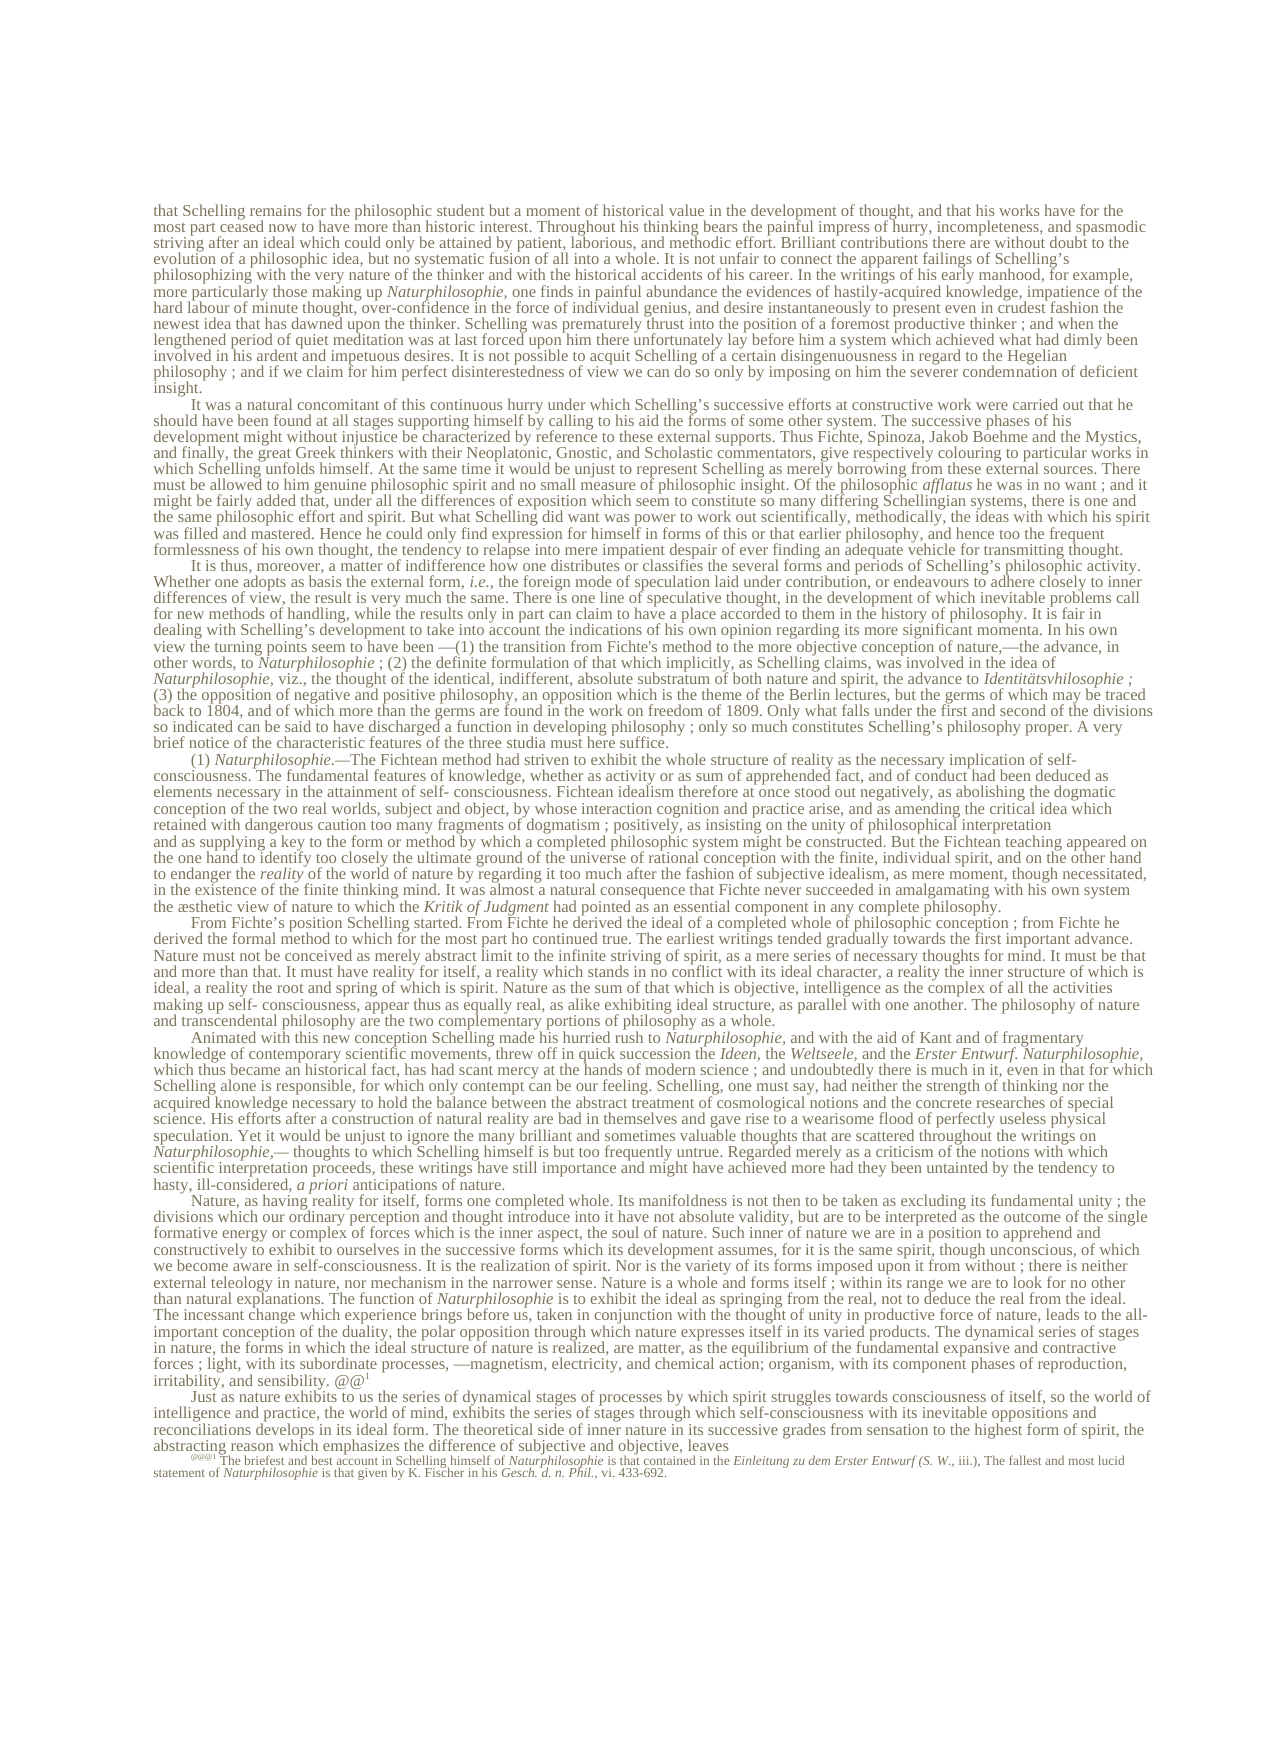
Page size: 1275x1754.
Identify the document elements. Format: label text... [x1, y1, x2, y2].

text Just as nature exhibits to us the series of dynamical stages of processes by which spirit struggles towards consciousness of itself, so the world of intelligence and practice, the world of mind, exhibits the series of stages through which self-consciousness with its inevitable oppositions and reconciliations develops in its ideal form. The theoretical side of inner nature in its successive grades from sensation to the highest form of spirit, the abstracting reason which emphasizes the difference of subjective and objective, leaves [153, 1390, 1154, 1455]
text and as supplying a key to the form or method by which a completed philosophic system might be constructed. But the Fichtean teaching appeared on the one hand to identify too closely the ultimate ground of the universe of rational conception with the finite, individual spirit, and on the other hand to endanger the reality of the world of nature by regarding it too much after the fashion of subjective idealism, as mere moment, though necessitated, in the existence of the finite thinking mind. It was almost a natural consequence that Fichte never succeeded in amalgamating with his own system the æsthetic view of nature to which the Kritik of Judgment had pointed as an essential component in any complete philosophy. [153, 834, 1154, 916]
text It is thus, moreover, a matter of indifference how one distributes or classifies the several forms and periods of Schelling’s philosophic activity. Whether one adopts as basis the external form, i.e., the foreign mode of speculation laid under contribution, or endeavours to adhere closely to inner differences of view, the result is very much the same. There is one line of speculative thought, in the development of which inevitable problems call for new methods of handling, while the results only in part can claim to have a place accorded to them in the history of philosophy. It is fair in dealing with Schelling’s development to take into account the indications of his own opinion regarding its more significant momenta. In his own view the turning points seem to have been —(1) the transition from Fichte's method to the more objective conception of nature,—the advance, in other words, to Naturphilosophie ; (2) the definite formulation of that which implicitly, as Schelling claims, was involved in the idea of Naturphilosophie, viz., the thought of the identical, indifferent, absolute substratum of both nature and spirit, the advance to Identitätsvhilosophie ; (3) the opposition of negative and positive philosophy, an opposition which is the theme of the Berlin lectures, but the germs of which may be traced back to 1804, and of which more than the germs are found in the work on freedom of 1809. Only what falls under the first and second of the divisions so indicated can be said to have discharged a function in developing philosophy ; only so much constitutes Schelling’s philosophy proper. A very brief notice of the characteristic features of the three studia must here suffice. [153, 559, 1154, 752]
text From Fichte’s position Schelling started. From Fichte he derived the ideal of a completed whole of philosophic conception ; from Fichte he derived the formal method to which for the most part ho continued true. The earliest writings tended gradually towards the first important advance. Nature must not be conceived as merely abstract limit to the infinite striving of spirit, as a mere series of necessary thoughts for mind. It must be that and more than that. It must have reality for itself, a reality which stands in no conflict with its ideal character, a reality the inner structure of which is ideal, a reality the root and spring of which is spirit. Nature as the sum of that which is objective, intelligence as the complex of all the activities making up self- consciousness, appear thus as equally real, as alike exhibiting ideal structure, as parallel with one another. The philosophy of nature and transcendental philosophy are the two complementary portions of philosophy as a whole. [153, 916, 1154, 1030]
text @@@1 The briefest and best account in Schelling himself of Naturphilosophie is that contained in the Einleitung zu dem Erster Entwurf (S. W., iii.), The fallest and most lucid statement of Naturphilosophie is that given by K. Fischer in his Gesch. d. n. Phil., vi. 433-692. [153, 1455, 1154, 1480]
text that Schelling remains for the philosophic student but a moment of historical value in the development of thought, and that his works have for the most part ceased now to have more than historic interest. Throughout his thinking bears the painful impress of hurry, incompleteness, and spasmodic striving after an ideal which could only be attained by patient, laborious, and methodic effort. Brilliant contributions there are without doubt to the evolution of a philosophic idea, but no systematic fusion of all into a whole. It is not unfair to connect the apparent failings of Schelling’s philosophizing with the very nature of the thinker and with the historical accidents of his career. In the writings of his early manhood, for example, more particularly those making up Naturphilosophie, one finds in painful abundance the evidences of hastily-acquired knowledge, impatience of the hard labour of minute thought, over-confidence in the force of individual genius, and desire instantaneously to present even in crudest fashion the newest idea that has dawned upon the thinker. Schelling was prematurely thrust into the position of a foremost productive thinker ; and when the lengthened period of quiet meditation was at last forced upon him there unfortunately lay before him a system which achieved what had dimly been involved in his ardent and impetuous desires. It is not possible to acquit Schelling of a certain disingenuousness in regard to the Hegelian philosophy ; and if we claim for him perfect disinterestedness of view we can do so only by imposing on him the severer condemnation of deficient insight. [153, 204, 1154, 397]
text Animated with this new conception Schelling made his hurried rush to Naturphilosophie, and with the aid of Kant and of fragmentary knowledge of contemporary scientific movements, threw off in quick succession the Ideen, the Weltseele, and the Erster Entwurf. Naturphilosophie, which thus became an historical fact, has had scant mercy at the hands of modern science ; and undoubtedly there is much in it, even in that for which Schelling alone is responsible, for which only contempt can be our feeling. Schelling, one must say, had neither the strength of thinking nor the acquired knowledge necessary to hold the balance between the abstract treatment of cosmological notions and the concrete researches of special science. His efforts after a construction of natural reality are bad in themselves and gave rise to a wearisome flood of perfectly useless physical speculation. Yet it would be unjust to ignore the many brilliant and sometimes valuable thoughts that are scattered throughout the writings on Naturphilosophie,— thoughts to which Schelling himself is but too frequently untrue. Regarded merely as a criticism of the notions with which scientific interpretation proceeds, these writings have still importance and might have achieved more had they been untainted by the tendency to hasty, ill-considered, a priori anticipations of nature. [153, 1030, 1154, 1193]
text It was a natural concomitant of this continuous hurry under which Schelling’s successive efforts at constructive work were carried out that he should have been found at all stages supporting himself by calling to his aid the forms of some other system. The successive phases of his development might without injustice be characterized by reference to these external supports. Thus Fichte, Spinoza, Jakob Boehme and the Mystics, and finally, the great Greek thinkers with their Neoplatonic, Gnostic, and Scholastic commentators, give respectively colouring to particular works in which Schelling unfolds himself. At the same time it would be unjust to represent Schelling as merely borrowing from these external sources. There must be allowed to him genuine philosophic spirit and no small measure of philosophic insight. Of the philosophic afflatus he was in no want ; and it might be fairly added that, under all the differences of exposition which seem to constitute so many differing Schellingian systems, there is one and the same philosophic effort and spirit. But what Schelling did want was power to work out scientifically, methodically, the ideas with which his spirit was filled and mastered. Hence he could only find expression for himself in forms of this or that earlier philosophy, and hence too the frequent formlessness of his own thought, the tendency to relapse into mere impatient despair of ever finding an adequate vehicle for transmitting thought. [153, 397, 1154, 559]
text Nature, as having reality for itself, forms one completed whole. Its manifoldness is not then to be taken as excluding its fundamental unity ; the divisions which our ordinary perception and thought introduce into it have not absolute validity, but are to be interpreted as the outcome of the single formative energy or complex of forces which is the inner aspect, the soul of nature. Such inner of nature we are in a position to apprehend and constructively to exhibit to ourselves in the successive forms which its development assumes, for it is the same spirit, though unconscious, of which we become aware in self-consciousness. It is the realization of spirit. Nor is the variety of its forms imposed upon it from without ; there is neither external teleology in nature, nor mechanism in the narrower sense. Nature is a whole and forms itself ; within its range we are to look for no other than natural explanations. The function of Naturphilosophie is to exhibit the ideal as springing from the real, not to deduce the real from the ideal. The incessant change which experience brings before us, taken in conjunction with the thought of unity in productive force of nature, leads to the all-important conception of the duality, the polar opposition through which nature expresses itself in its varied products. The dynamical series of stages in nature, the forms in which the ideal structure of nature is realized, are matter, as the equilibrium of the fundamental expansive and contractive forces ; light, with its subordinate processes, —magnetism, electricity, and chemical action; organism, with its component phases of reproduction, irritability, and sensibility. @@1 [153, 1193, 1154, 1390]
text (1) Naturphilosophie.—The Fichtean method had striven to exhibit the whole structure of reality as the necessary implication of self-consciousness. The fundamental features of knowledge, whether as activity or as sum of apprehended fact, and of conduct had been deduced as elements necessary in the attainment of self- consciousness. Fichtean idealism therefore at once stood out negatively, as abolishing the dogmatic conception of the two real worlds, subject and object, by whose interaction cognition and practice arise, and as amending the critical idea which retained with dangerous caution too many fragments of dogmatism ; positively, as insisting on the unity of philosophical interpretation [153, 752, 1154, 834]
